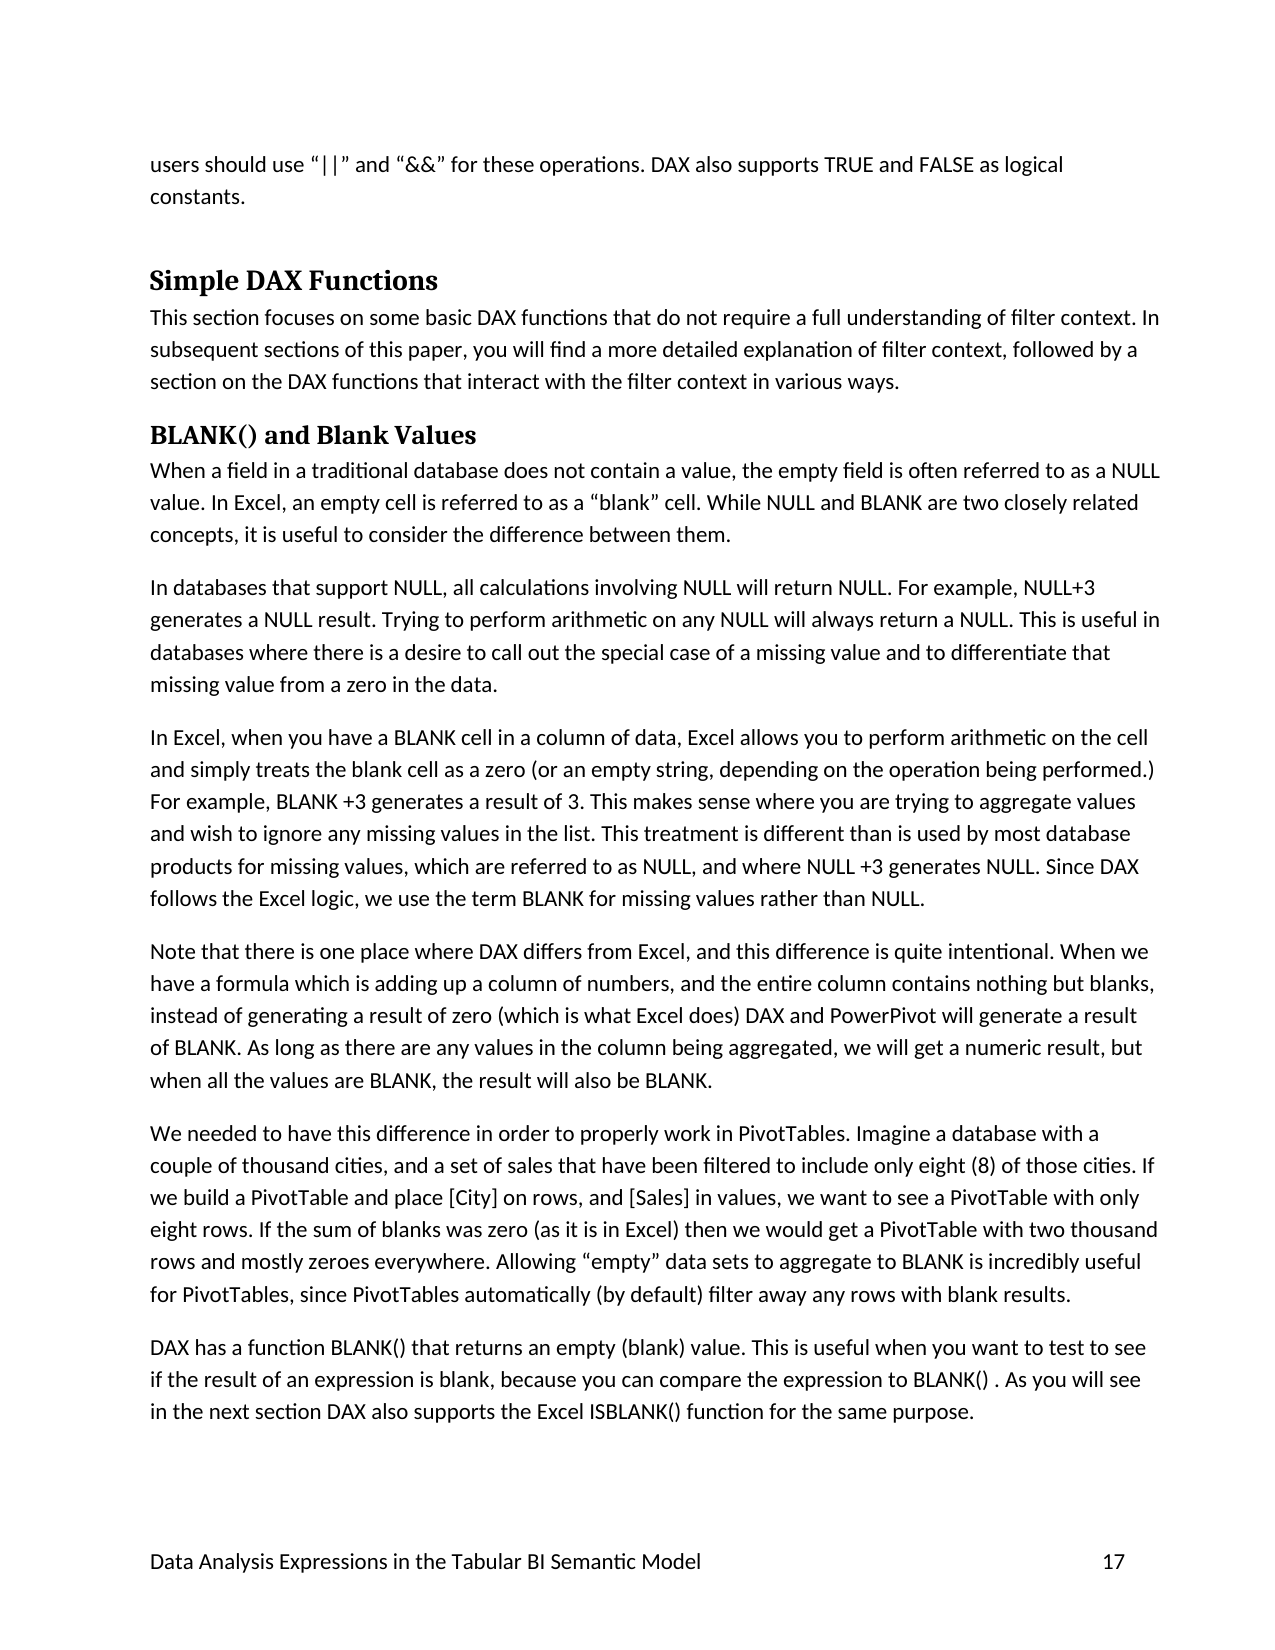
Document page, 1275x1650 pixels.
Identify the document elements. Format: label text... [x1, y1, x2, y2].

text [150, 150, 1162, 210]
subtitle BLANK() and Blank Values [150, 420, 1162, 451]
text DAX has a function BLANK() that returns an empty (blank) value. This is useful when you want to test to see if the result of an expression is blank, because you can compare the expression to BLANK() . As you will see in the next section DAX also supports the Excel ISBLANK() function for the same purpose. [150, 1333, 1162, 1425]
text This section focuses on some basic DAX functions that do not require a full understanding of filter context. In subsequent sections of this paper, you will find a more detailed explanation of filter context, followed by a section on the DAX functions that interact with the filter context in various ways. [150, 303, 1162, 395]
subtitle Simple DAX Functions [150, 264, 1162, 298]
text We needed to have this difference in order to properly work in PivotTables. Imagine a database with a couple of thousand cities, and a set of sales that have been filtered to include only eight (8) of those cities. If we build a PivotTable and place [City] on rows, and [Sales] in values, we want to see a PivotTable with only eight rows. If the sum of blanks was zero (as it is in Excel) then we would get a PivotTable with two thousand rows and mostly zeroes everywhere. Allowing “empty” data sets to aggregate to BLANK is incredibly useful for PivotTables, since PivotTables automatically (by default) filter away any rows with blank results. [150, 1119, 1162, 1308]
text Note that there is one place where DAX differs from Excel, and this difference is quite intentional. When we have a formula which is adding up a column of numbers, and the entire column contains nothing but blanks, instead of generating a result of zero (which is what Excel does) DAX and PowerPivot will generate a result of BLANK. As long as there are any values in the column being aggregated, we will get a numeric result, but when all the values are BLANK, the result will also be BLANK. [150, 937, 1162, 1094]
text In Excel, when you have a BLANK cell in a column of data, Excel allows you to perform arithmetic on the cell and simply treats the blank cell as a zero (or an empty string, depending on the operation being performed.) For example, BLANK +3 generates a result of 3. This makes sense where you are trying to aggregate values and wish to ignore any missing values in the list. This treatment is different than is used by most database products for missing values, which are referred to as NULL, and where NULL +3 generates NULL. Since DAX follows the Excel logic, we use the term BLANK for missing values rather than NULL. [150, 723, 1162, 912]
text When a field in a traditional database does not contain a value, the empty field is often referred to as a NULL value. In Excel, an empty cell is referred to as a “blank” cell. While NULL and BLANK are two closely related concepts, it is useful to consider the difference between them. [150, 456, 1162, 548]
text In databases that support NULL, all calculations involving NULL will return NULL. For example, NULL+3 generates a NULL result. Trying to perform arithmetic on any NULL will always return a NULL. This is useful in databases where there is a desire to call out the special case of a missing value and to differentiate that missing value from a zero in the data. [150, 573, 1162, 698]
